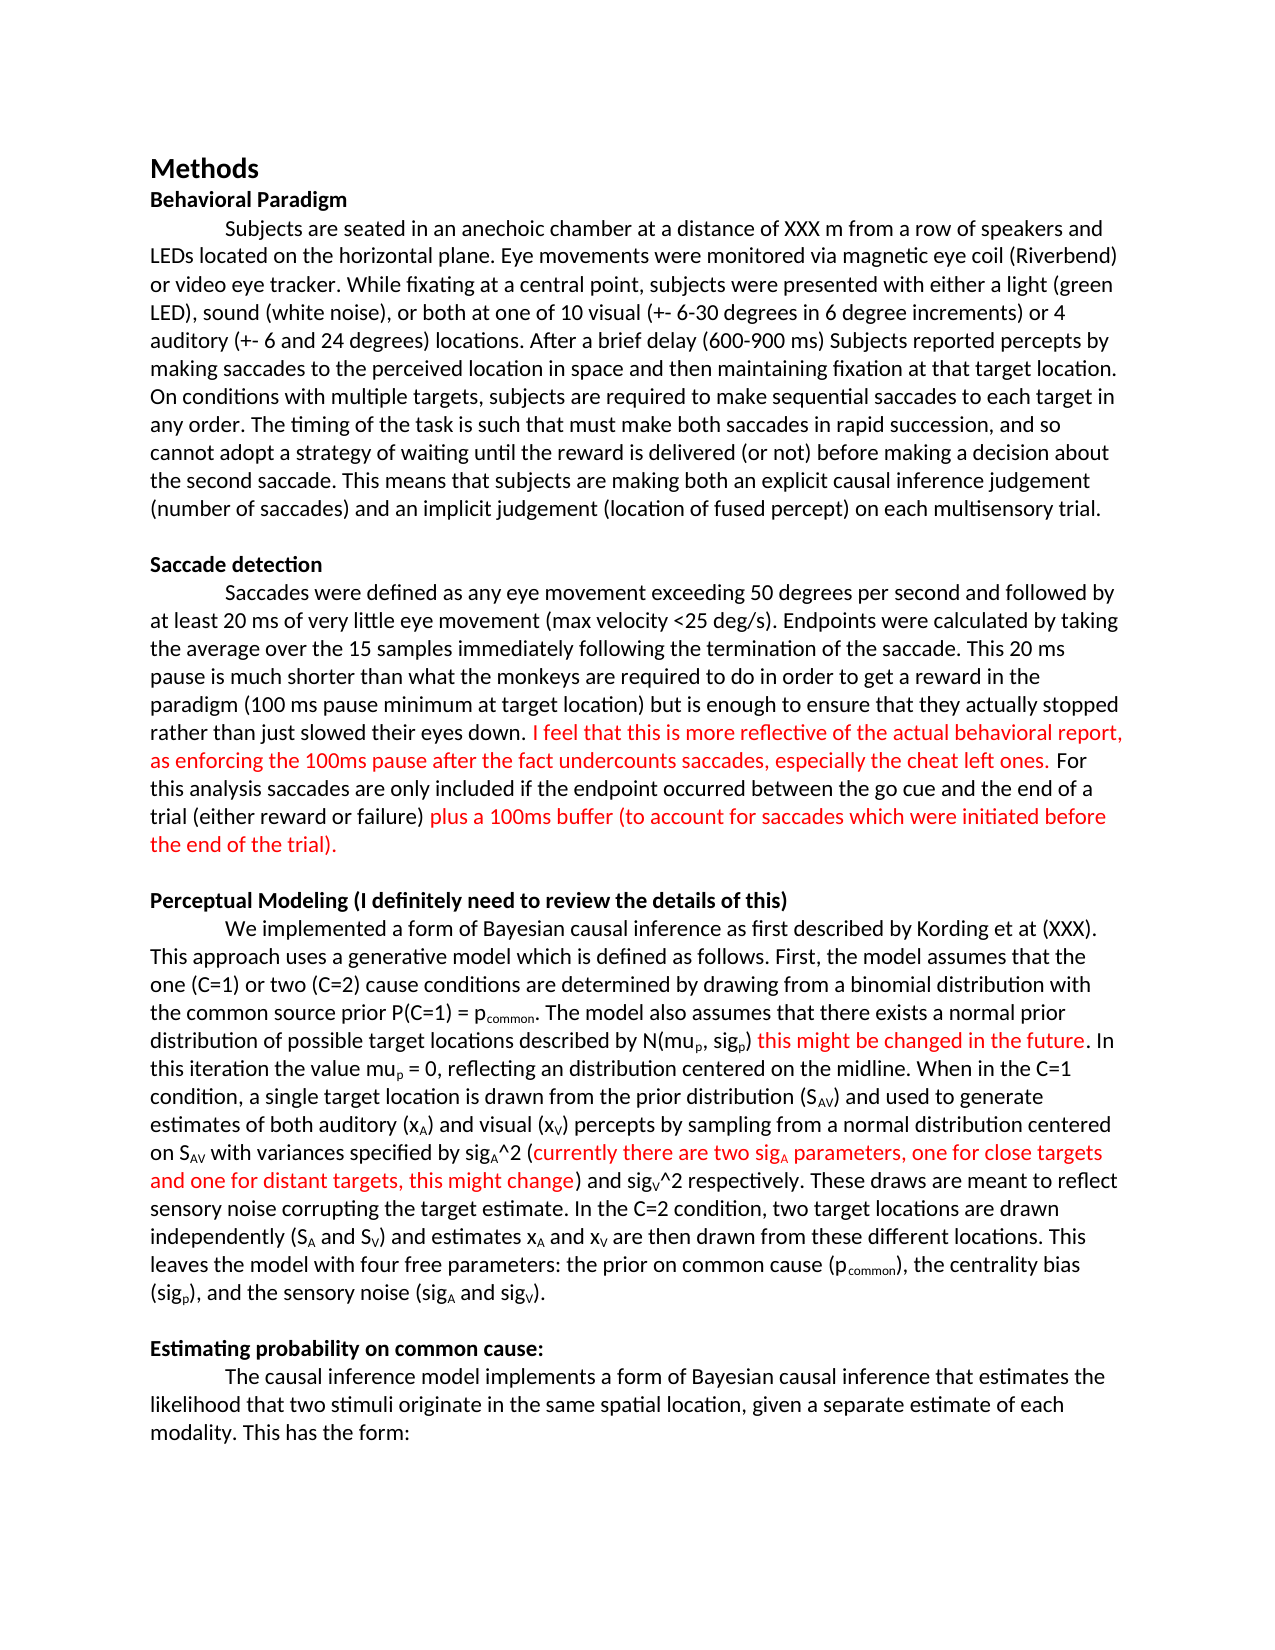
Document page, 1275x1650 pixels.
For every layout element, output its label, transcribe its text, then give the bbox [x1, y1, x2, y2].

text Methods [150, 150, 1125, 186]
text Perceptual Modeling (I definitely need to review the details of this) [150, 886, 1125, 914]
text Behavioral Paradigm [150, 186, 1125, 214]
text The causal inference model implements a form of Bayesian causal inference that estimates the likelihood that two stimuli originate in the same spatial location, given a separate estimate of each modality. This has the form: [150, 1362, 1125, 1447]
text Saccades were defined as any eye movement exceeding 50 degrees per second and followed by at least 20 ms of very little eye movement (max velocity <25 deg/s). Endpoints were calculated by taking the average over the 15 samples immediately following the termination of the saccade. This 20 ms pause is much shorter than what the monkeys are required to do in order to get a reward in the paradigm (100 ms pause minimum at target location) but is enough to ensure that they actually stopped rather than just slowed their eyes down. I feel that this is more reflective of the actual behavioral report, as enforcing the 100ms pause after the fact undercounts saccades, especially the cheat left ones. For this analysis saccades are only included if the endpoint occurred between the go cue and the end of a trial (either reward or failure) plus a 100ms buffer (to account for saccades which were initiated before the end of the trial). [150, 578, 1125, 858]
text Estimating probability on common cause: [150, 1334, 1125, 1362]
text Saccade detection [150, 550, 1125, 578]
text Subjects are seated in an anechoic chamber at a distance of XXX m from a row of speakers and LEDs located on the horizontal plane. Eye movements were monitored via magnetic eye coil (Riverbend) or video eye tracker. While fixating at a central point, subjects were presented with either a light (green LED), sound (white noise), or both at one of 10 visual (+- 6-30 degrees in 6 degree increments) or 4 auditory (+- 6 and 24 degrees) locations. After a brief delay (600-900 ms) Subjects reported percepts by making saccades to the perceived location in space and then maintaining fixation at that target location. On conditions with multiple targets, subjects are required to make sequential saccades to each target in any order. The timing of the task is such that must make both saccades in rapid succession, and so cannot adopt a strategy of waiting until the reward is delivered (or not) before making a decision about the second saccade. This means that subjects are making both an explicit causal inference judgement (number of saccades) and an implicit judgement (location of fused percept) on each multisensory trial. [150, 214, 1125, 522]
text We implemented a form of Bayesian causal inference as first described by Kording et at (XXX). This approach uses a generative model which is defined as follows. First, the model assumes that the one (C=1) or two (C=2) cause conditions are determined by drawing from a binomial distribution with the common source prior P(C=1) = pcommon. The model also assumes that there exists a normal prior distribution of possible target locations described by N(mup, sigp) this might be changed in the future. In this iteration the value mup = 0, reflecting an distribution centered on the midline. When in the C=1 condition, a single target location is drawn from the prior distribution (SAV) and used to generate estimates of both auditory (xA) and visual (xV) percepts by sampling from a normal distribution centered on SAV with variances specified by sigA^2 (currently there are two sigA parameters, one for close targets and one for distant targets, this might change) and sigV^2 respectively. These draws are meant to reflect sensory noise corrupting the target estimate. In the C=2 condition, two target locations are drawn independently (SA and SV) and estimates xA and xV are then drawn from these different locations. This leaves the model with four free parameters: the prior on common cause (pcommon), the centrality bias (sigp), and the sensory noise (sigA and sigV). [150, 914, 1125, 1306]
